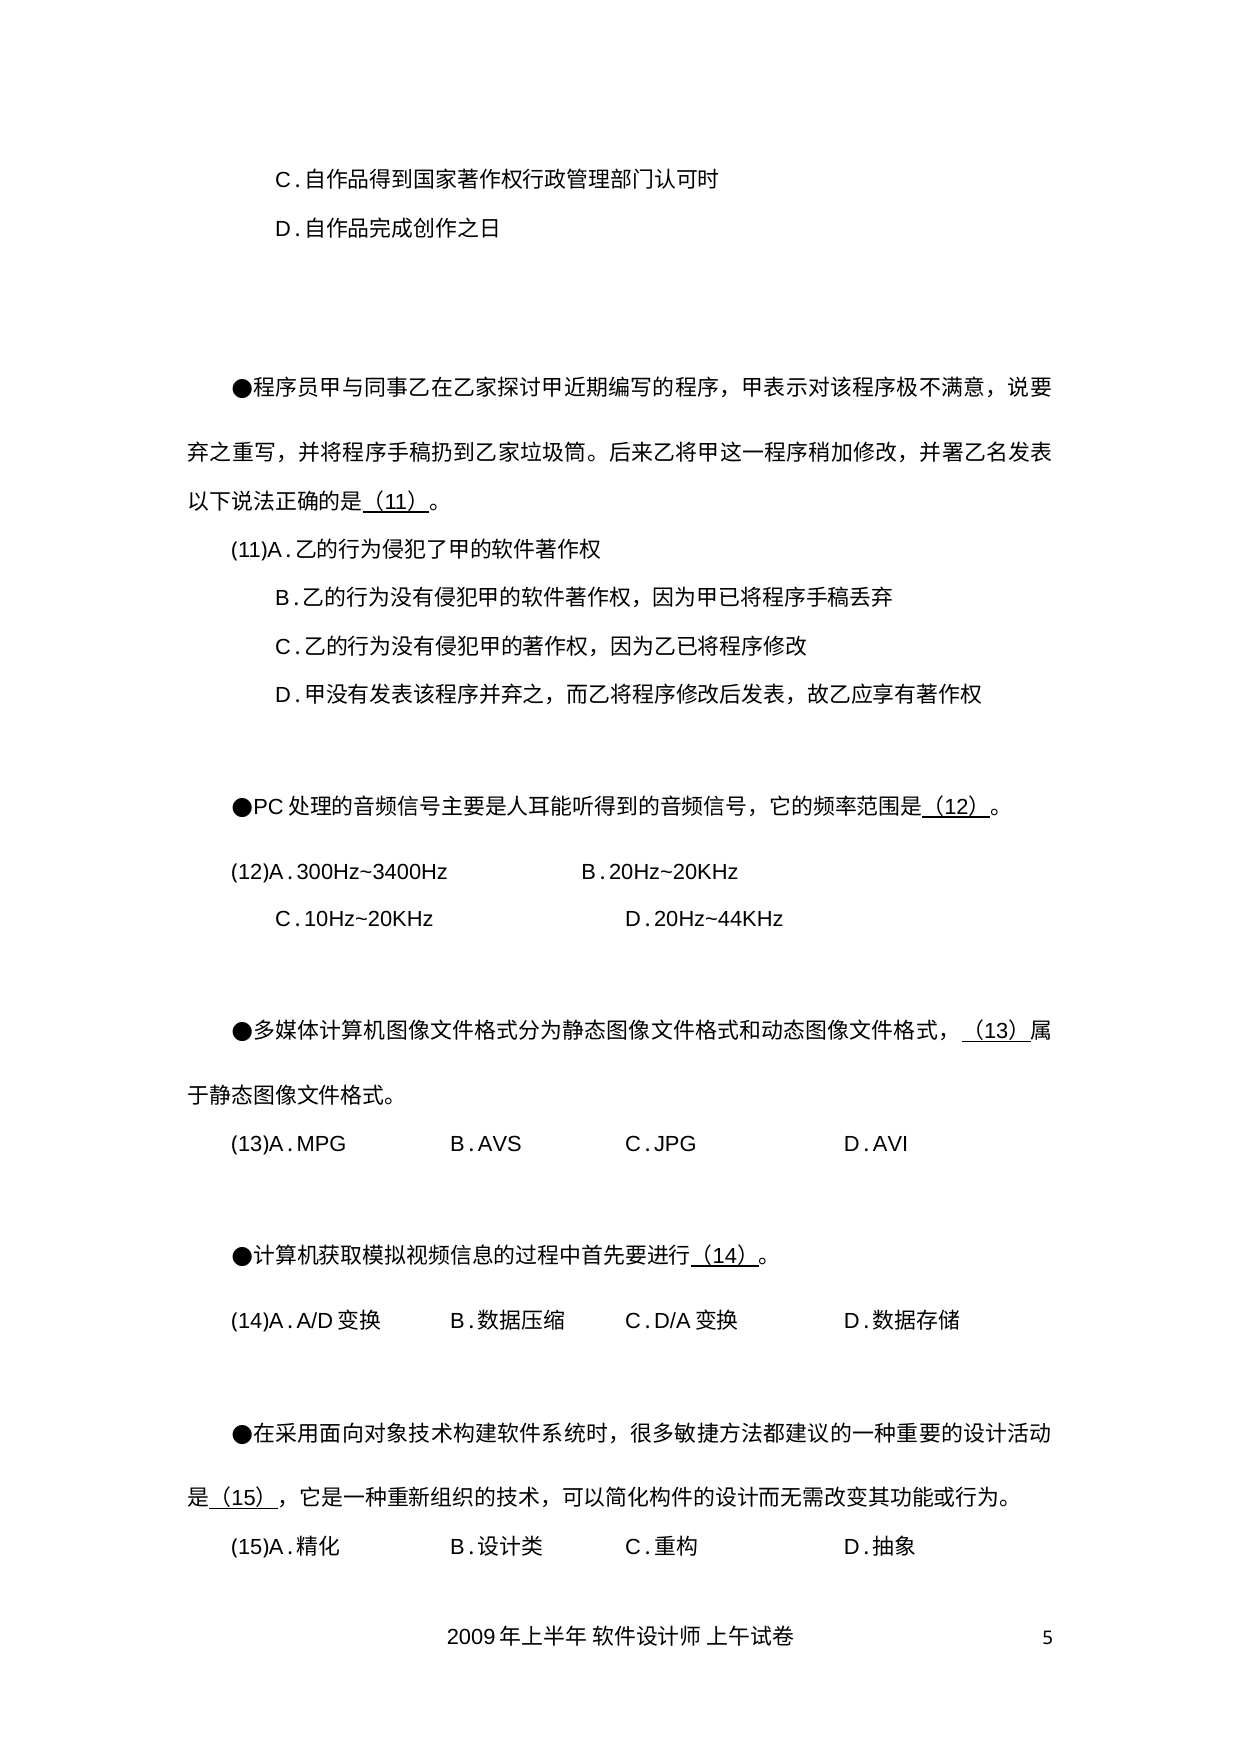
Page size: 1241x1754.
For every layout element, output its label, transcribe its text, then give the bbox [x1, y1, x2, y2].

text (12)A.300Hz~3400Hz B.20Hz~20KHz [187, 854, 1053, 887]
text ●PC处理的音频信号主要是人耳能听得到的音频信号，它的频率范围是（12）。 [187, 772, 1053, 837]
text ●计算机获取模拟视频信息的过程中首先要进行（14）。 [187, 1221, 1053, 1286]
text C.乙的行为没有侵犯甲的著作权，因为乙已将程序修改 [231, 628, 1053, 661]
text (15)A.精化 B.设计类 C.重构 D.抽象 [187, 1528, 1053, 1561]
text C.自作品得到国家著作权行政管理部门认可时 [231, 162, 1053, 194]
text D.自作品完成创作之日 [231, 210, 1053, 243]
text ●在采用面向对象技术构建软件系统时，很多敏捷方法都建议的一种重要的设计活动是（15），它是一种重新组织的技术，可以简化构件的设计而无需改变其功能或行为。 [187, 1399, 1053, 1512]
text ●程序员甲与同事乙在乙家探讨甲近期编写的程序，甲表示对该程序极不满意，说要弃之重写，并将程序手稿扔到乙家垃圾筒。后来乙将甲这一程序稍加修改，并署乙名发表。以下说法正确的是（11）。 [187, 353, 1053, 516]
text (11)A.乙的行为侵犯了甲的软件著作权 [187, 532, 1053, 564]
text (14)A.A/D变换 B.数据压缩 C.D/A变换 D.数据存储 [187, 1303, 1053, 1336]
text D.甲没有发表该程序并弃之，而乙将程序修改后发表，故乙应享有著作权 [231, 677, 1053, 709]
text (13)A.MPG B.AVS C.JPG D.AVI [187, 1126, 1053, 1159]
text B.乙的行为没有侵犯甲的软件著作权，因为甲已将程序手稿丢弃 [231, 580, 1053, 613]
text C.10Hz~20KHz D.20Hz~44KHz [231, 902, 1053, 934]
text ●多媒体计算机图像文件格式分为静态图像文件格式和动态图像文件格式，（13）属于静态图像文件格式。 [187, 997, 1053, 1110]
